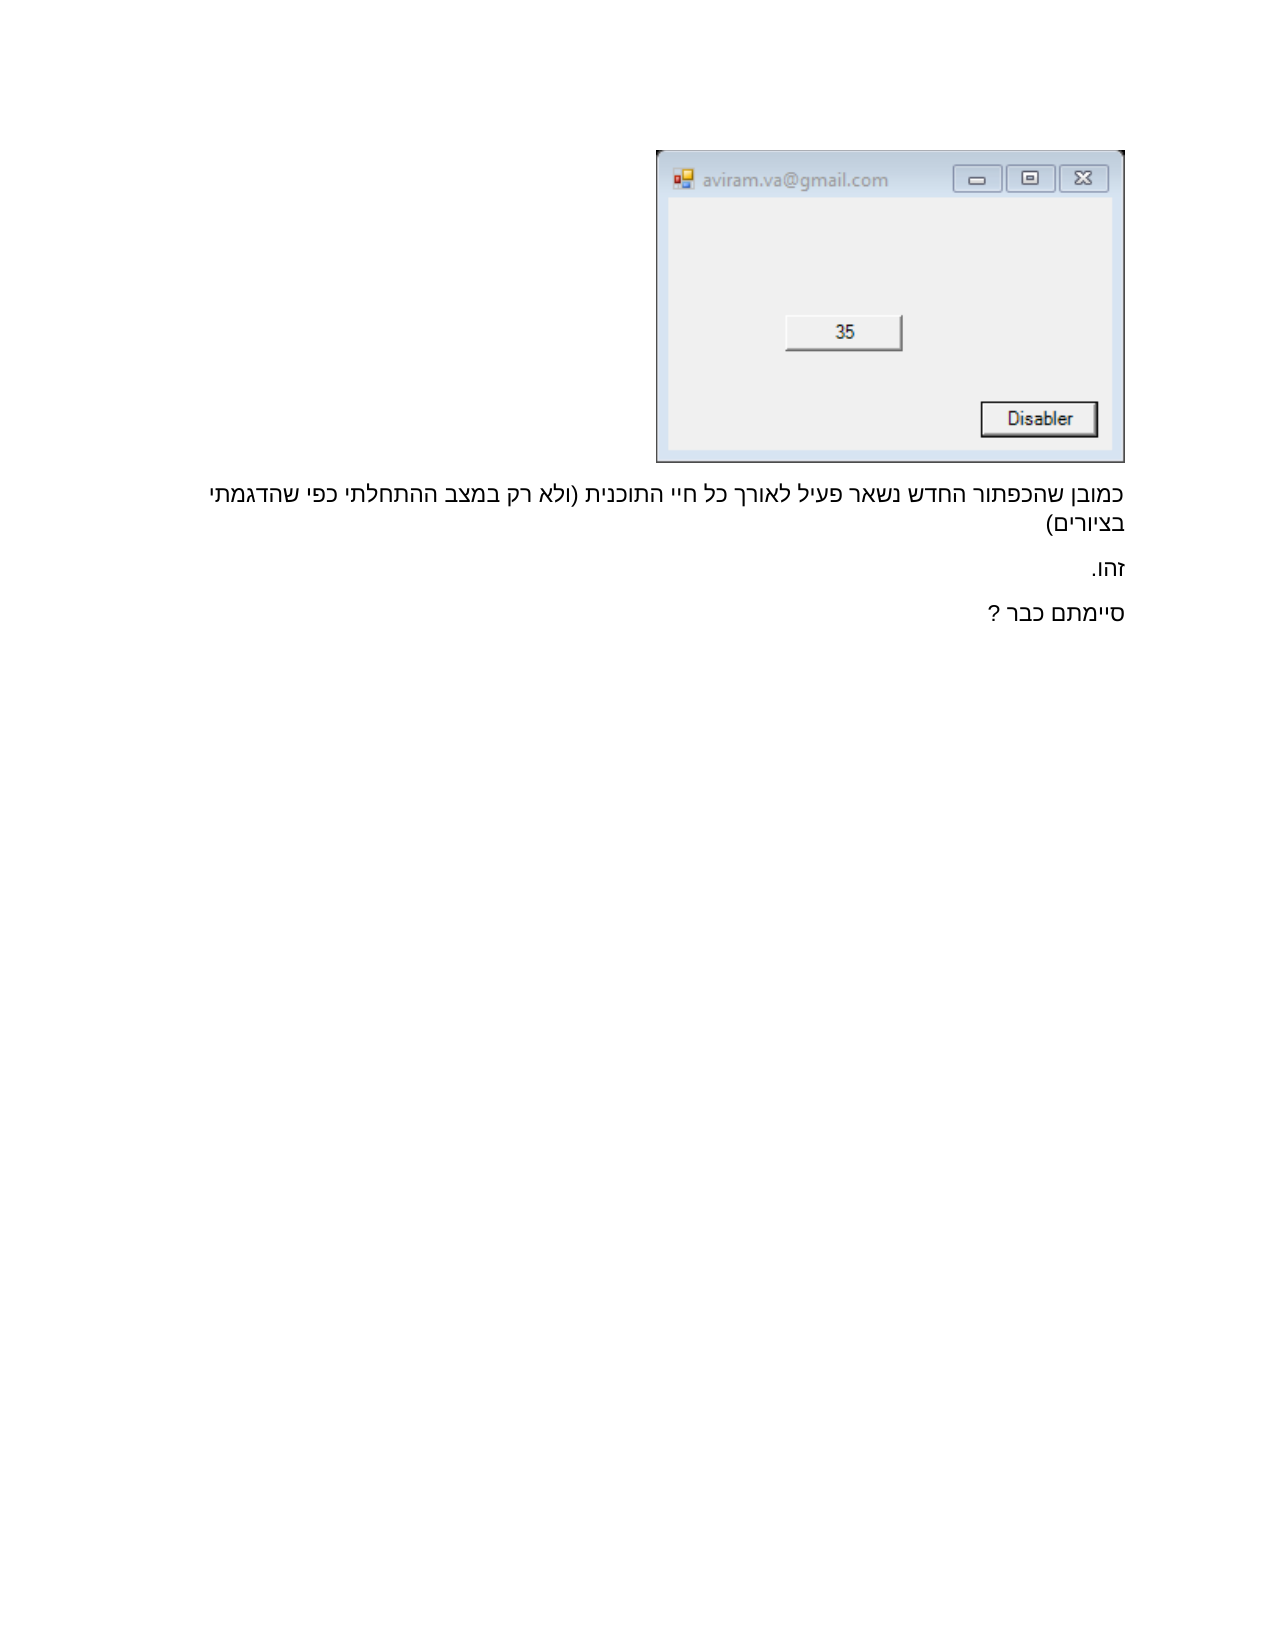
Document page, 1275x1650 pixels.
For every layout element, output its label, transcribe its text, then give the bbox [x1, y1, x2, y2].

text כמובן שהכפתור החדש נשאר פעיל לאורך כל חיי התוכנית (ולא רק במצב ההתחלתי כפי שהדגמתי בציורים) [150, 481, 1125, 536]
text סיימתם כבר ? [150, 600, 1125, 626]
picture [656, 150, 1125, 463]
text זהו. [150, 555, 1125, 581]
